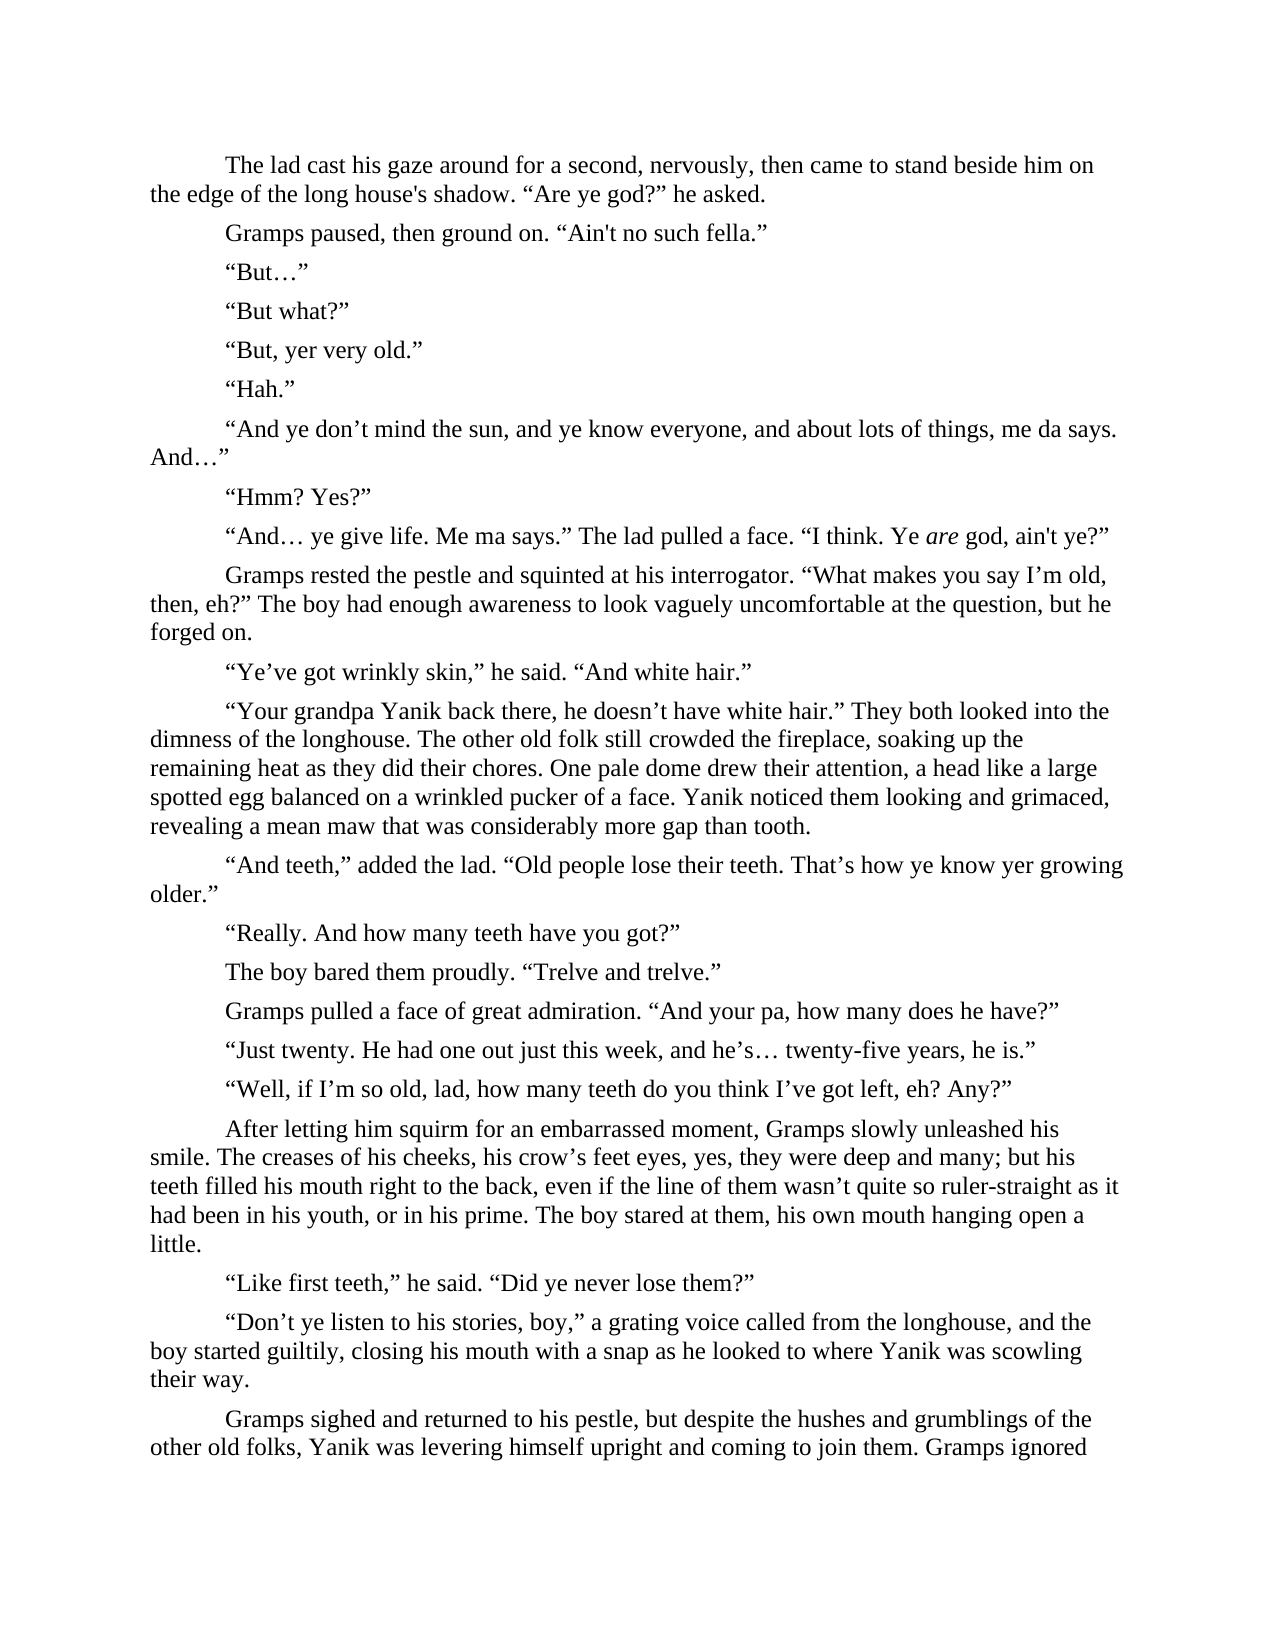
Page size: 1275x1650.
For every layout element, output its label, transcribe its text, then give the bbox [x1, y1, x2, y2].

text “Your grandpa Yanik back there, he doesn’t have white hair.” They both looked into the dimness of the longhouse. The other old folk still crowded the fireplace, soaking up the remaining heat as they did their chores. One pale dome drew their attention, a head like a large spotted egg balanced on a wrinkled pucker of a face. Yanik noticed them looking and grimaced, revealing a mean maw that was considerably more gap than tooth. [150, 696, 1125, 839]
text “Ye’ve got wrinkly skin,” he said. “And white hair.” [150, 657, 1125, 685]
text “Hmm? Yes?” [150, 482, 1125, 510]
text After letting him squirm for an embarrassed moment, Gramps slowly unleashed his smile. The creases of his cheeks, his crow’s feet eyes, yes, they were deep and many; but his teeth filled his mouth right to the back, even if the line of them wasn’t quite so ruler-straight as it had been in his youth, or in his prime. The boy stared at them, his own mouth hanging open a little. [150, 1114, 1125, 1257]
text “But what?” [150, 296, 1125, 325]
text “Well, if I’m so old, lad, how many teeth do you think I’ve got left, eh? Any?” [150, 1074, 1125, 1103]
text “And ye don’t mind the sun, and ye know everyone, and about lots of things, me da says. And…” [150, 414, 1125, 471]
text “And… ye give life. Me ma says.” The lad pulled a face. “I think. Ye are god, ain't ye?” [150, 521, 1125, 549]
text Gramps rested the pestle and squinted at his interrogator. “What makes you say I’m old, then, eh?” The boy had enough awareness to look vaguely uncomfortable at the question, but he forged on. [150, 560, 1125, 646]
text “Really. And how many teeth have you got?” [150, 918, 1125, 947]
text The lad cast his gaze around for a second, nervously, then came to stand beside him on the edge of the long house's shadow. “Are ye god?” he asked. [150, 150, 1125, 207]
text “And teeth,” added the lad. “Old people lose their teeth. That’s how ye know yer growing older.” [150, 850, 1125, 907]
text “But, yer very old.” [150, 335, 1125, 364]
text Gramps paused, then ground on. “Ain't no such fella.” [150, 218, 1125, 247]
text “Hah.” [150, 374, 1125, 403]
text “Just twenty. He had one out just this week, and he’s… twenty-five years, he is.” [150, 1035, 1125, 1064]
text Gramps pulled a face of great admiration. “And your pa, how many does he have?” [150, 996, 1125, 1025]
text “Don’t ye listen to his stories, boy,” a grating voice called from the longhouse, and the boy started guiltily, closing his mouth with a snap as he looked to where Yanik was scowling their way. [150, 1307, 1125, 1393]
text The boy bared them proudly. “Trelve and trelve.” [150, 957, 1125, 986]
text “But…” [150, 257, 1125, 286]
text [150, 1404, 1125, 1461]
text “Like first teeth,” he said. “Did ye never lose them?” [150, 1268, 1125, 1297]
